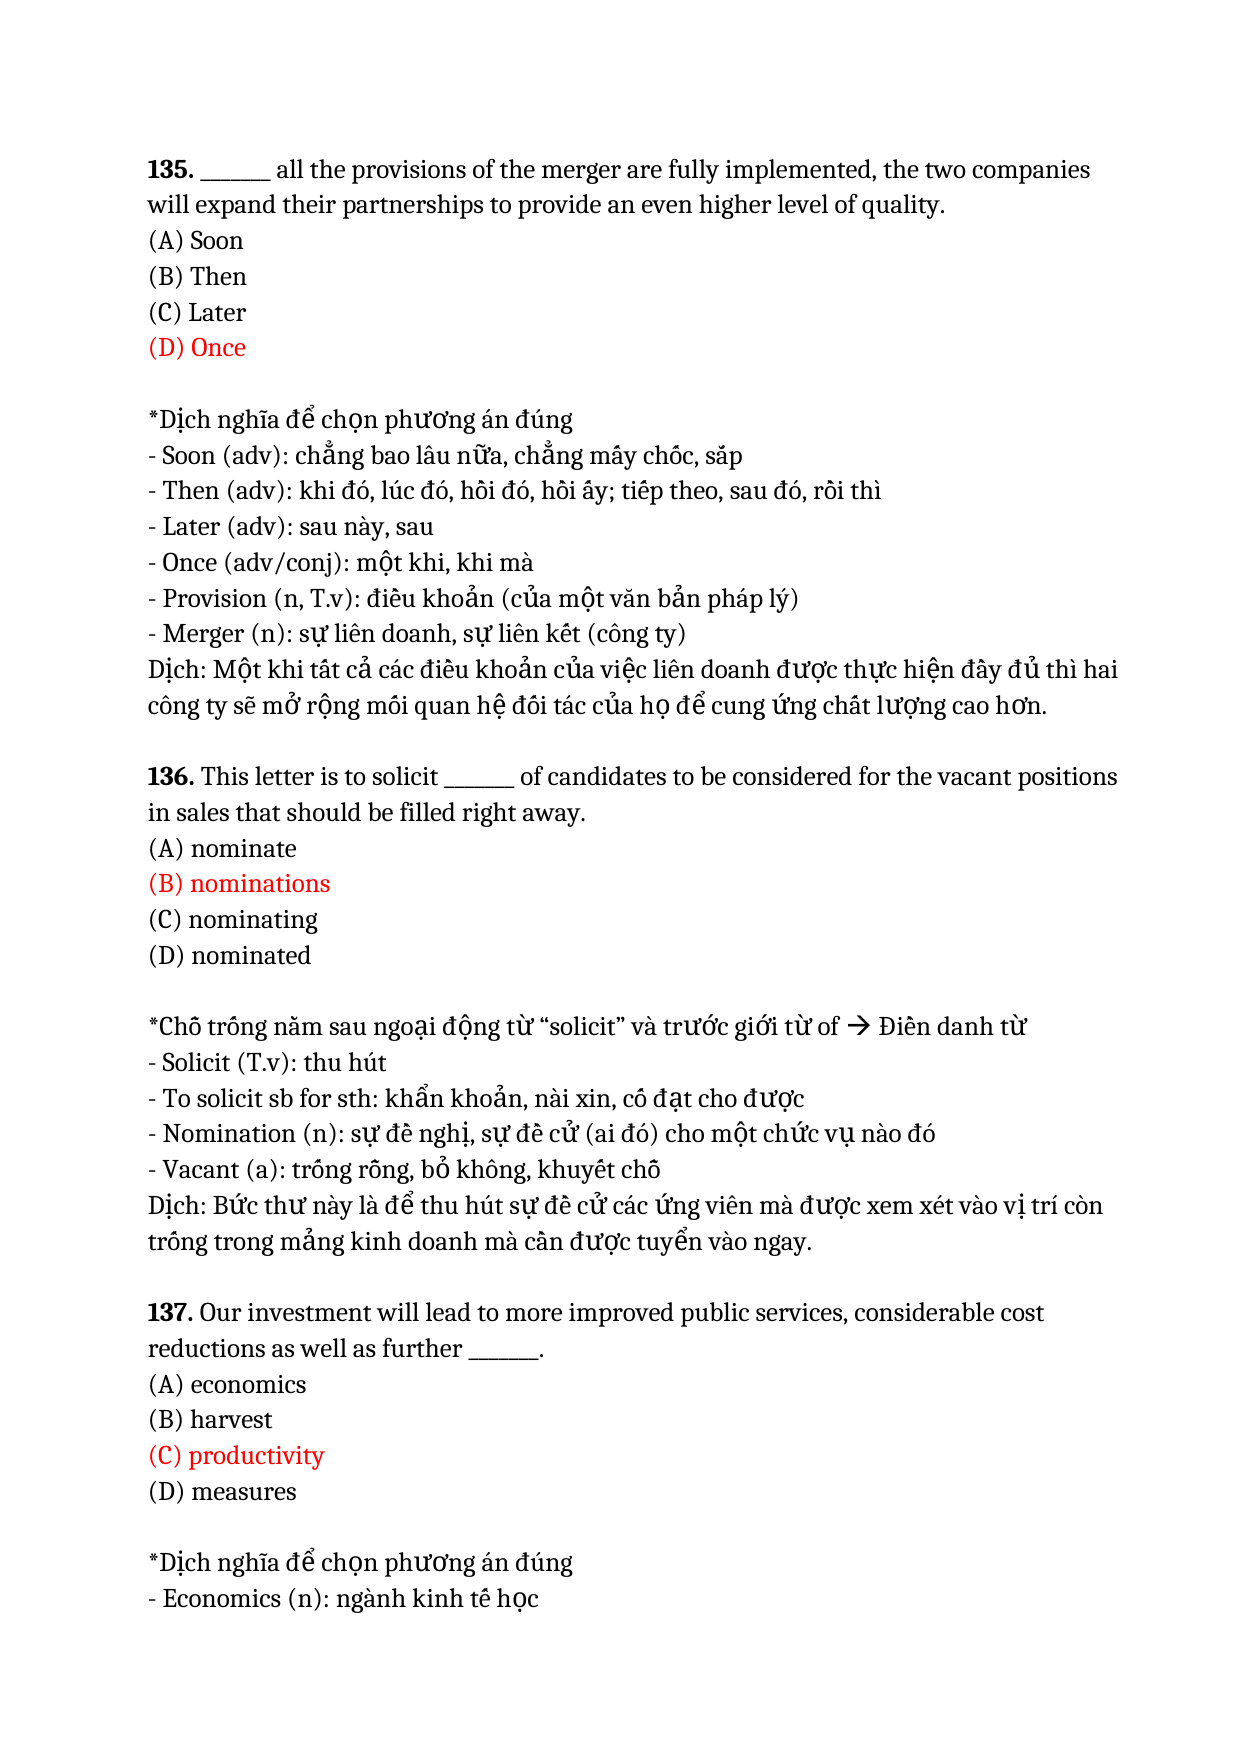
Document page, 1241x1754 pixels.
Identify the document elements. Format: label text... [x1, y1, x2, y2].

text *Dịch nghĩa để chọn phương án đúng [148, 404, 1122, 435]
text Dịch: Bức thư này là để thu hút sự đề cử các ứng viên mà được xem xét vào vị trí còn trống trong mảng kinh doanh mà cần được tuyển vào ngay. [148, 1190, 1122, 1257]
text *Chỗ trống nằm sau ngoại động từ “solicit” và trước giới từ of Điền danh từ [148, 1011, 1122, 1042]
text - Nomination (n): sự đề nghị, sự đề cử (ai đó) cho một chức vụ nào đó [148, 1118, 1122, 1150]
text Dịch: Một khi tất cả các điều khoản của việc liên doanh được thực hiện đầy đủ thì hai công ty sẽ mở rộng mối quan hệ đối tác của họ để cung ứng chất lượng cao hơn. [148, 654, 1122, 721]
text - To solicit sb for sth: khẩn khoản, nài xin, cố đạt cho được [148, 1083, 1122, 1114]
text - Merger (n): sự liên doanh, sự liên kết (công ty) [148, 618, 1122, 649]
text 137. Our investment will lead to more improved public services, considerable cost reductions as well as further _______. (A) economics (B) harvest (C) productivity (D) measures [148, 1297, 1122, 1507]
text 136. This letter is to solicit _______ of candidates to be considered for the vacant positions in sales that should be filled right away. (A) nominate (B) nominations (C) nominating (D) nominated [148, 726, 1122, 971]
text - Vacant (a): trống rỗng, bỏ không, khuyết chỗ [148, 1154, 1122, 1185]
text 135. _______ all the provisions of the merger are fully implemented, the two companies will expand their partnerships to provide an even higher level of quality. (A) Soon (B) Then (C) Later (D) Once [148, 154, 1122, 364]
text *Dịch nghĩa để chọn phương án đúng [148, 1547, 1122, 1578]
text - Provision (n, T.v): điều khoản (của một văn bản pháp lý) [148, 583, 1122, 614]
text - Economics (n): ngành kinh tế học [148, 1583, 1122, 1614]
text - Soon (adv): chẳng bao lâu nữa, chẳng mấy chốc, sắp - Then (adv): khi đó, lúc đó, hồi đó, hồi ấy; tiếp theo, sau đó, rồi thì - Later (adv): sau này, sau - Once (adv/conj): một khi, khi mà [148, 440, 1122, 578]
text - Solicit (T.v): thu hút [148, 1047, 1122, 1078]
